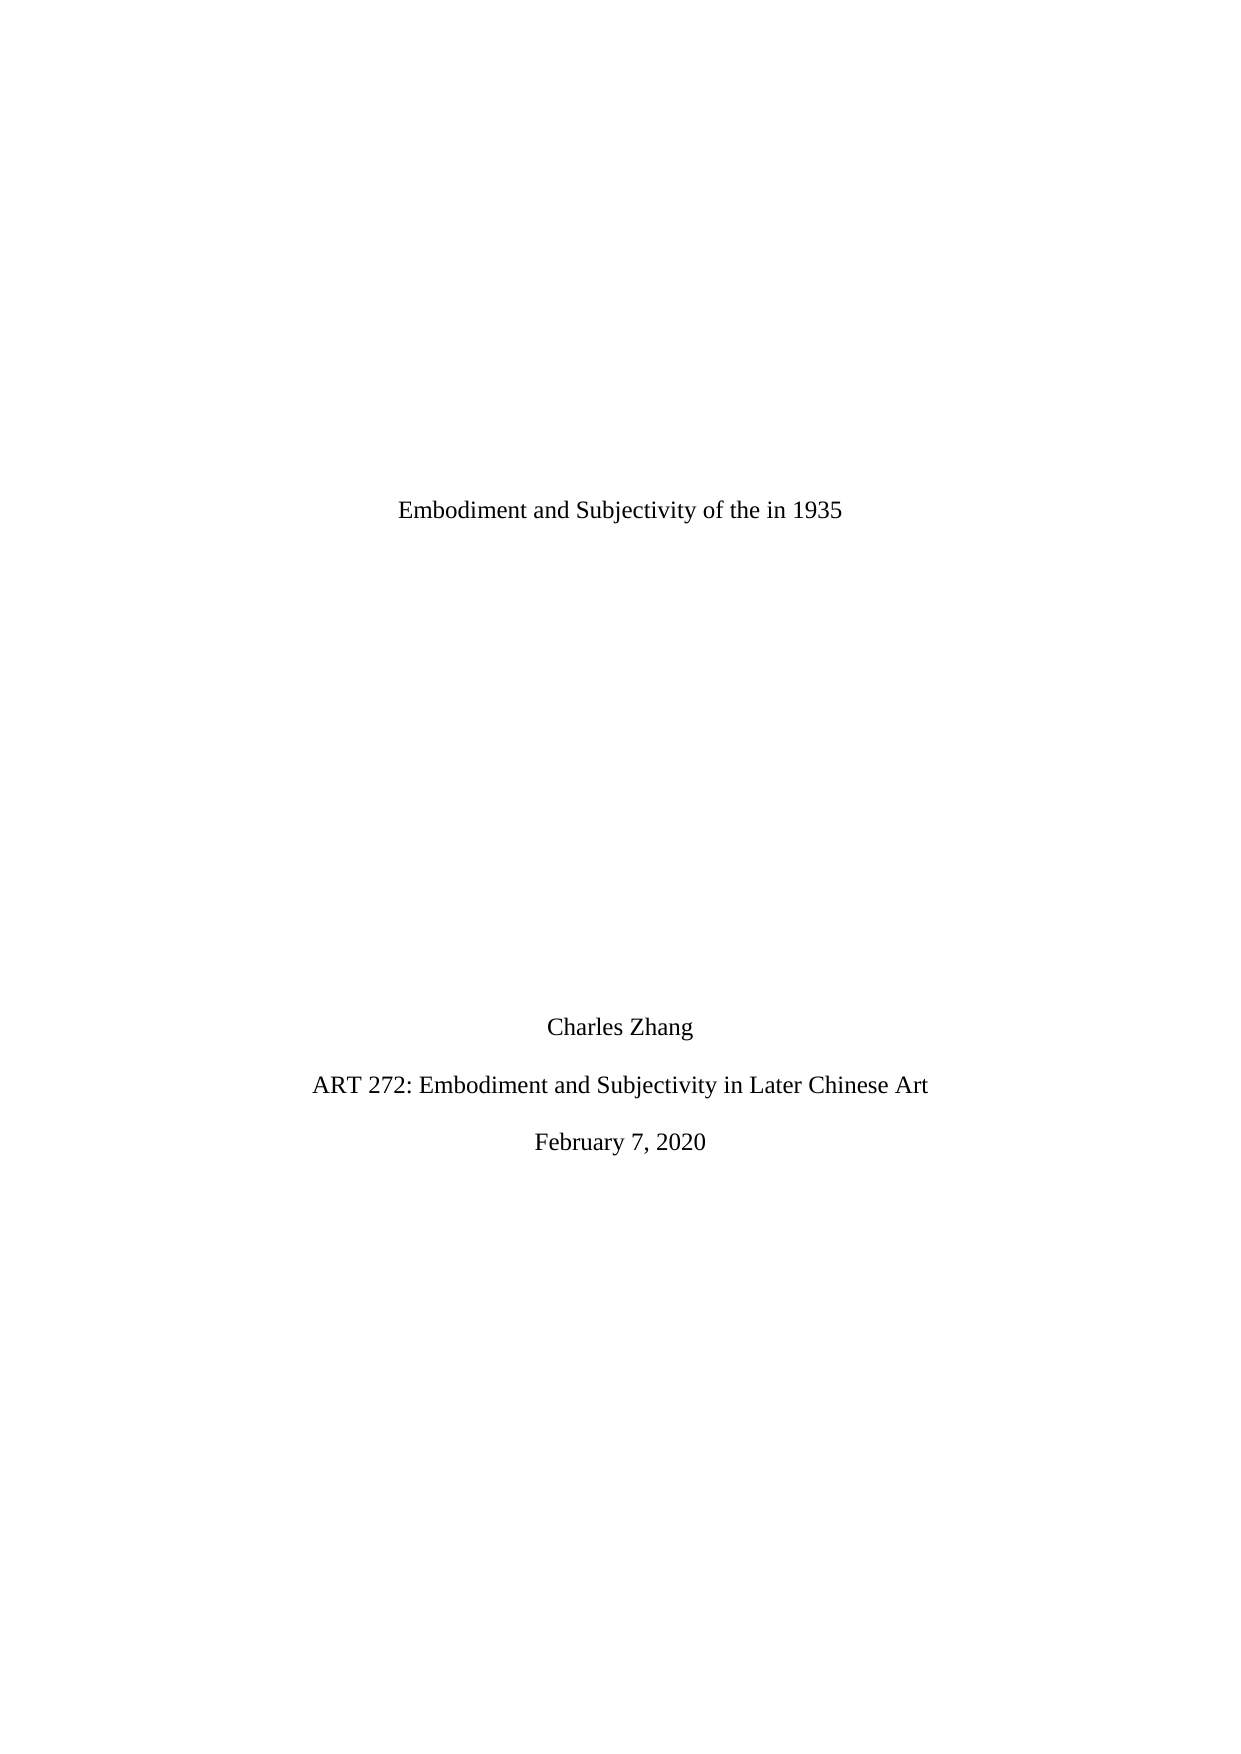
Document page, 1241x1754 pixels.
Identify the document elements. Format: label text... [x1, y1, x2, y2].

text Charles Zhang [150, 1012, 1090, 1041]
text Embodiment and Subjectivity of the in 1935 [150, 495, 1090, 524]
text February 7, 2020 [150, 1127, 1090, 1156]
text ART 272: Embodiment and Subjectivity in Later Chinese Art [150, 1070, 1090, 1099]
